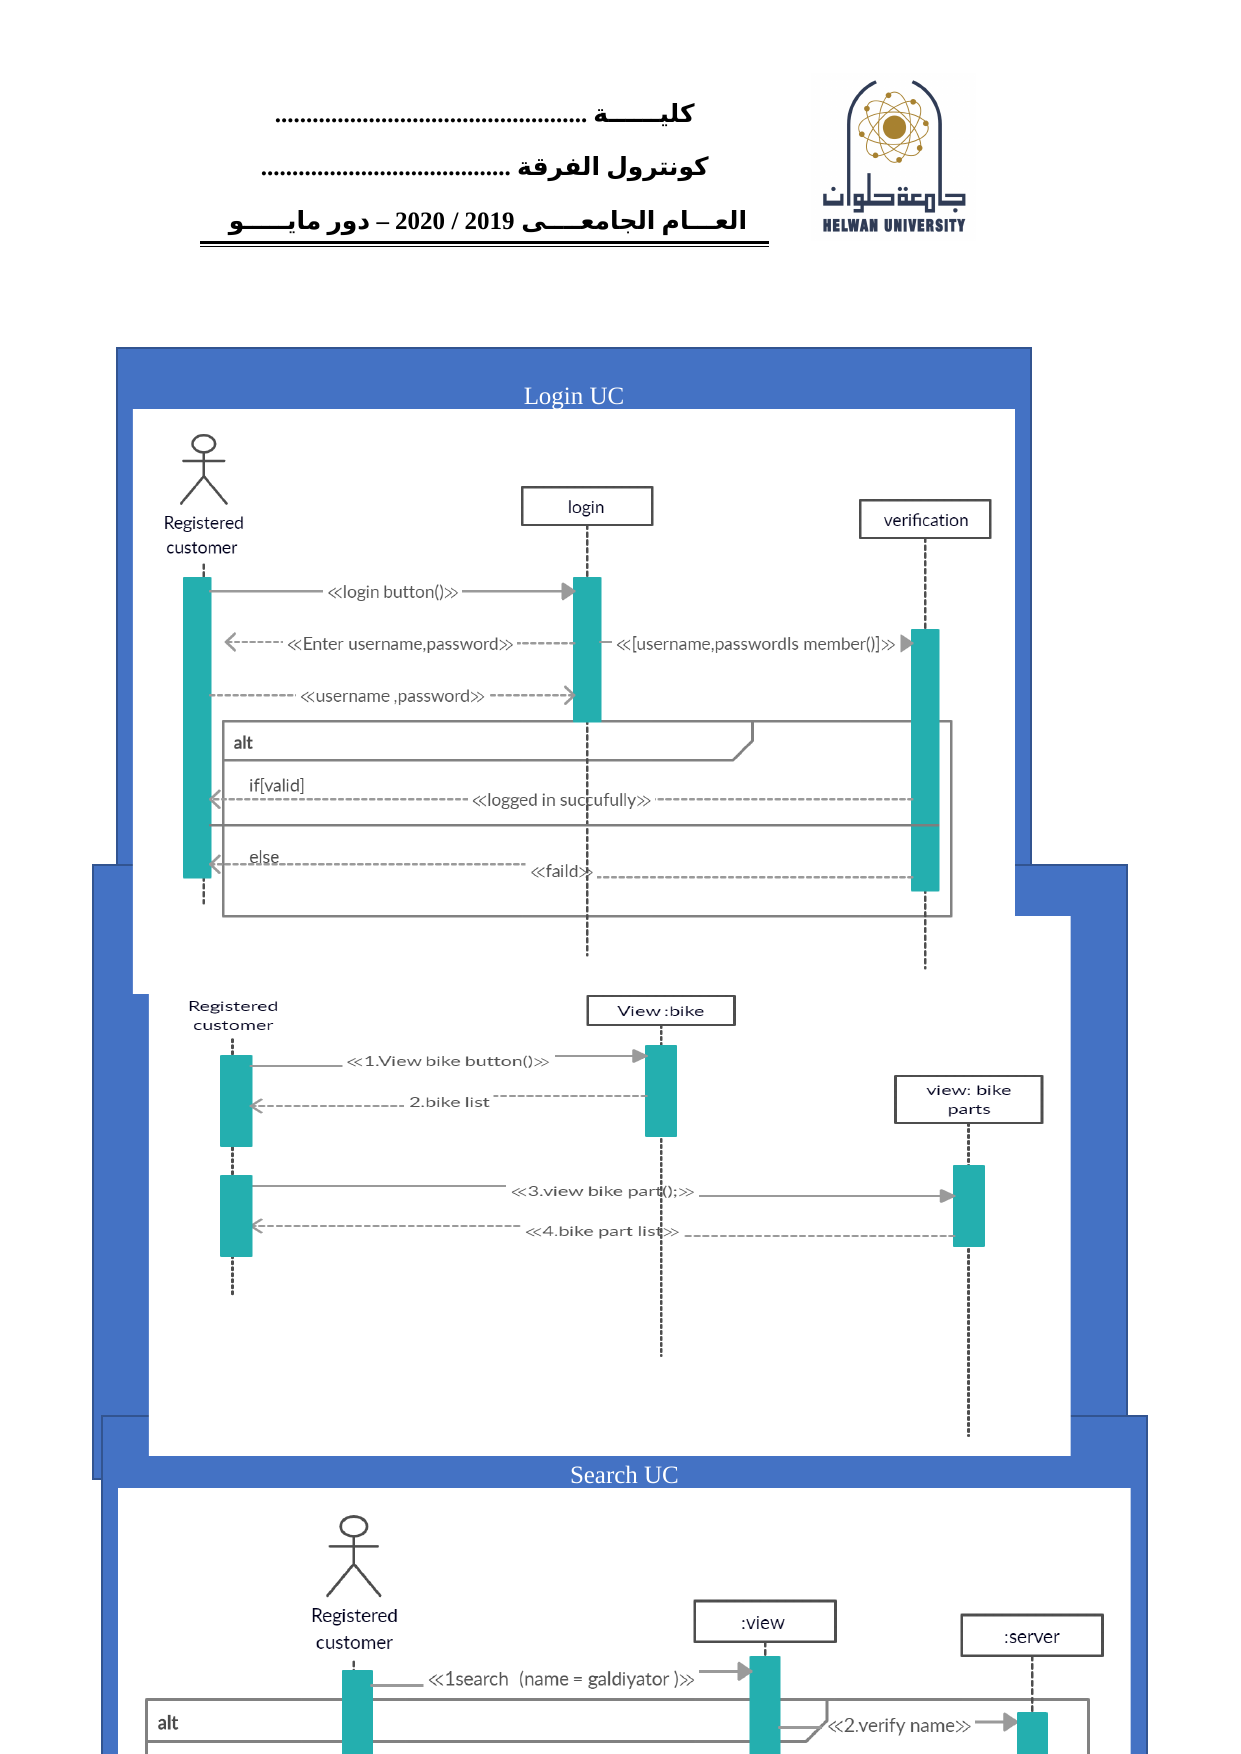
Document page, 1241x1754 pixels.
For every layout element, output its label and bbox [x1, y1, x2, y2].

picture [811, 73, 976, 241]
picture [118, 1488, 1131, 1754]
picture [132, 409, 1071, 1456]
